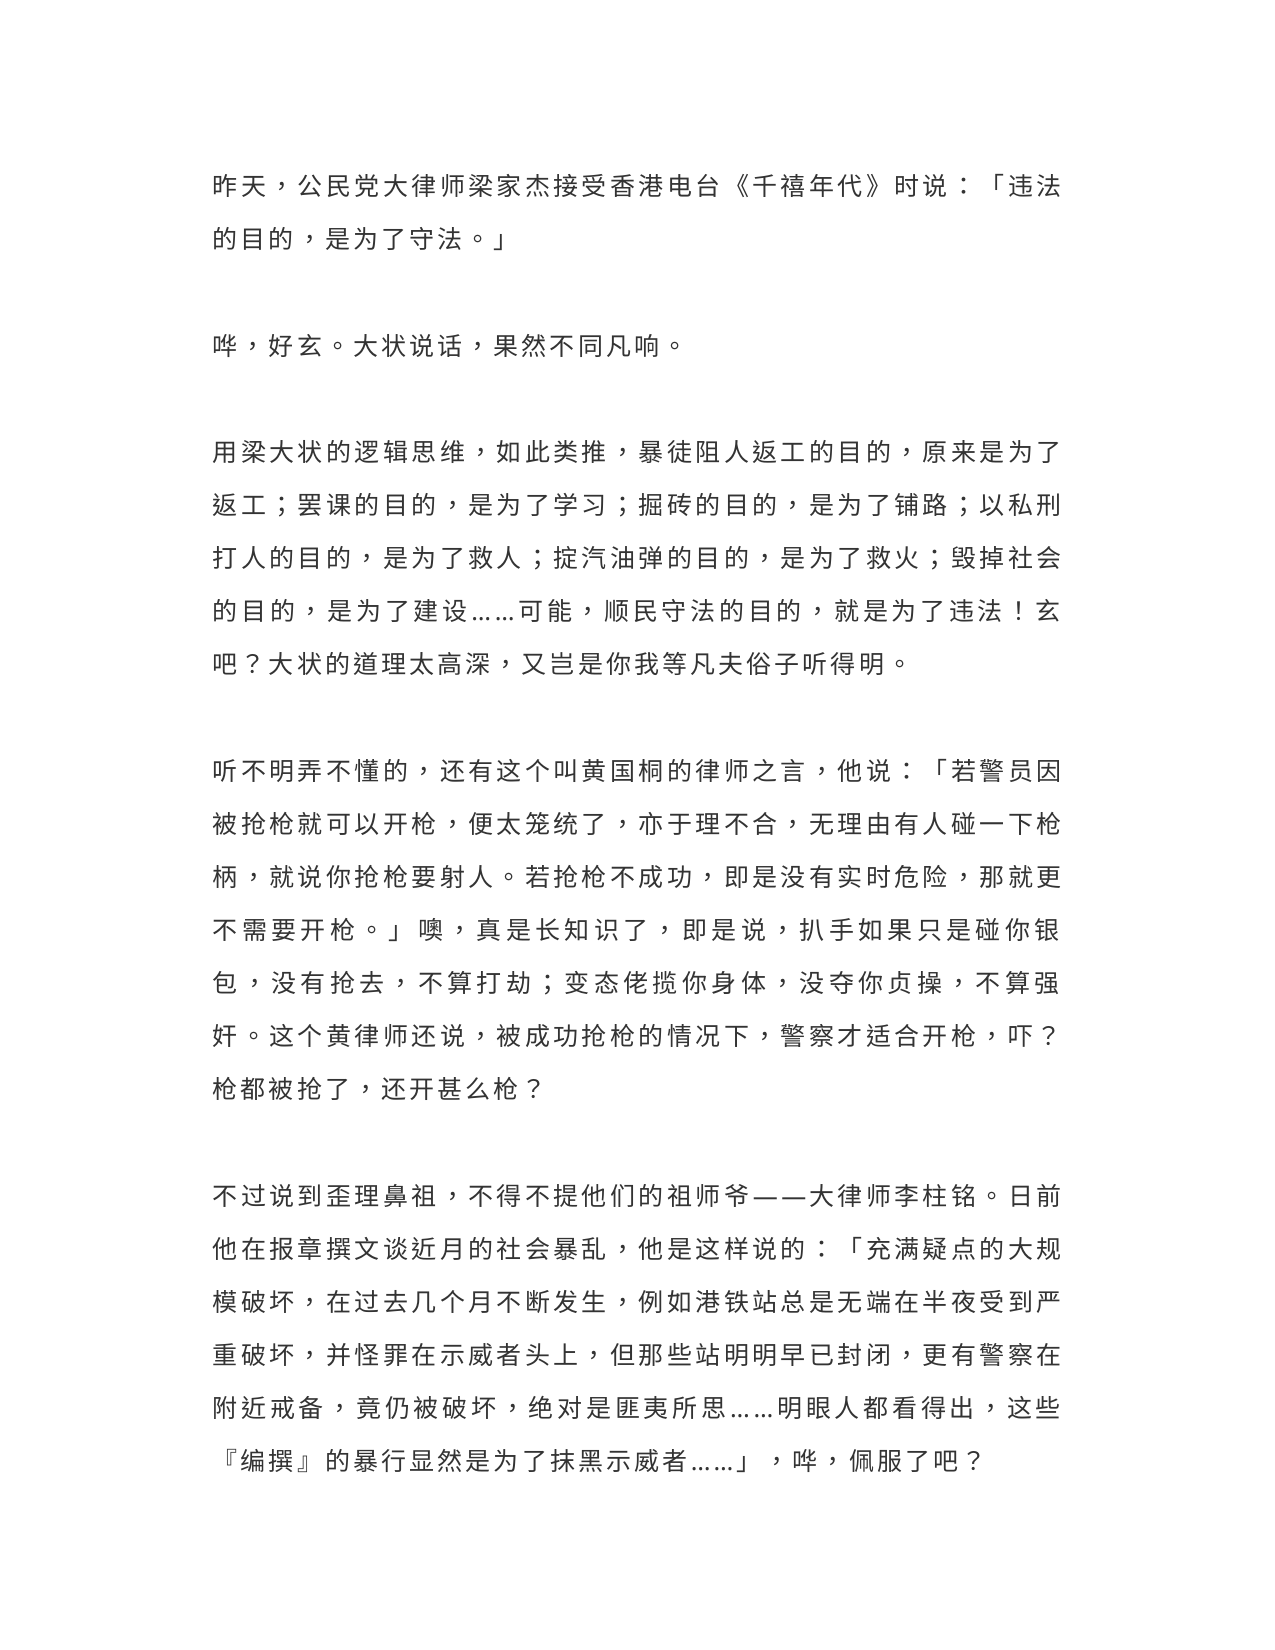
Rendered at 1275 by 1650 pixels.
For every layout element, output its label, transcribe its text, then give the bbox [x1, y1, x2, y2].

text 用梁大状的逻辑思维，如此类推，暴徒阻人返工的目的，原来是为了返工；罢课的目的，是为了学习；掘砖的目的，是为了铺路；以私刑打人的目的，是为了救人；掟汽油弹的目的，是为了救火；毁掉社会的目的，是为了建设……可能，顺民守法的目的，就是为了违法！玄吧？大状的道理太高深，又岂是你我等凡夫俗子听得明。 [212, 416, 1062, 681]
text 听不明弄不懂的，还有这个叫黄国桐的律师之言，他说：「若警员因被抢枪就可以开枪，便太笼统了，亦于理不合，无理由有人碰一下枪柄，就说你抢枪要射人。若抢枪不成功，即是没有实时危险，那就更不需要开枪。」噢，真是长知识了，即是说，扒手如果只是碰你银包，没有抢去，不算打劫；变态佬揽你身体，没夺你贞操，不算强奸。这个黄律师还说，被成功抢枪的情况下，警察才适合开枪，吓？枪都被抢了，还开甚么枪？ [212, 734, 1062, 1106]
text 不过说到歪理鼻祖，不得不提他们的祖师爷——大律师李柱铭。日前他在报章撰文谈近月的社会暴乱，他是这样说的：「充满疑点的大规模破坏，在过去几个月不断发生，例如港铁站总是无端在半夜受到严重破坏，并怪罪在示威者头上，但那些站明明早已封闭，更有警察在附近戒备，竟仍被破坏，绝对是匪夷所思……明眼人都看得出，这些『编撰』的暴行显然是为了抹黑示威者……」，哗，佩服了吧？ [212, 1159, 1062, 1478]
text 昨天，公民党大律师梁家杰接受香港电台《千禧年代》时说：「违法的目的，是为了守法。」 [212, 150, 1062, 256]
text 哗，好玄。大状说话，果然不同凡响。 [212, 309, 1062, 362]
